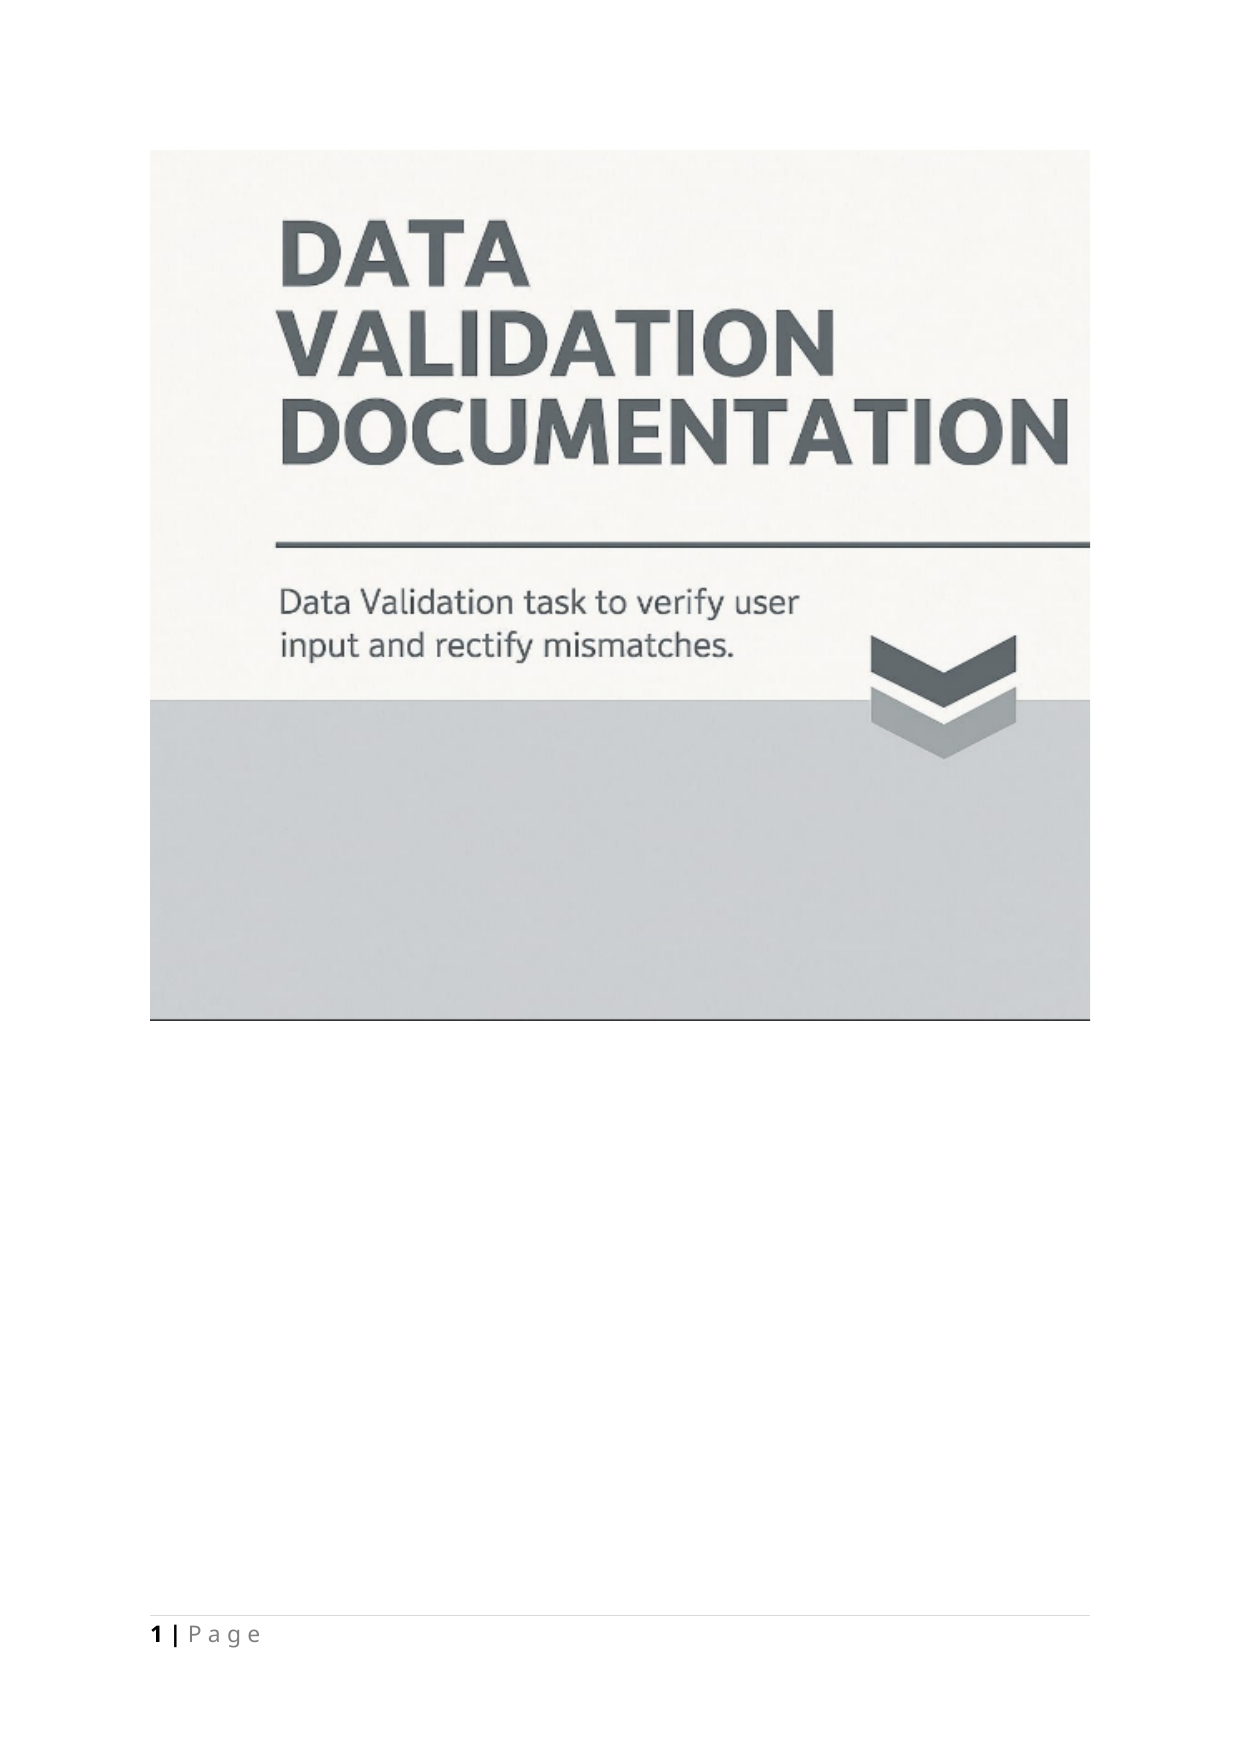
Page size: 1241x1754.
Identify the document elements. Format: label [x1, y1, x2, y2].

picture [150, 150, 1091, 1021]
